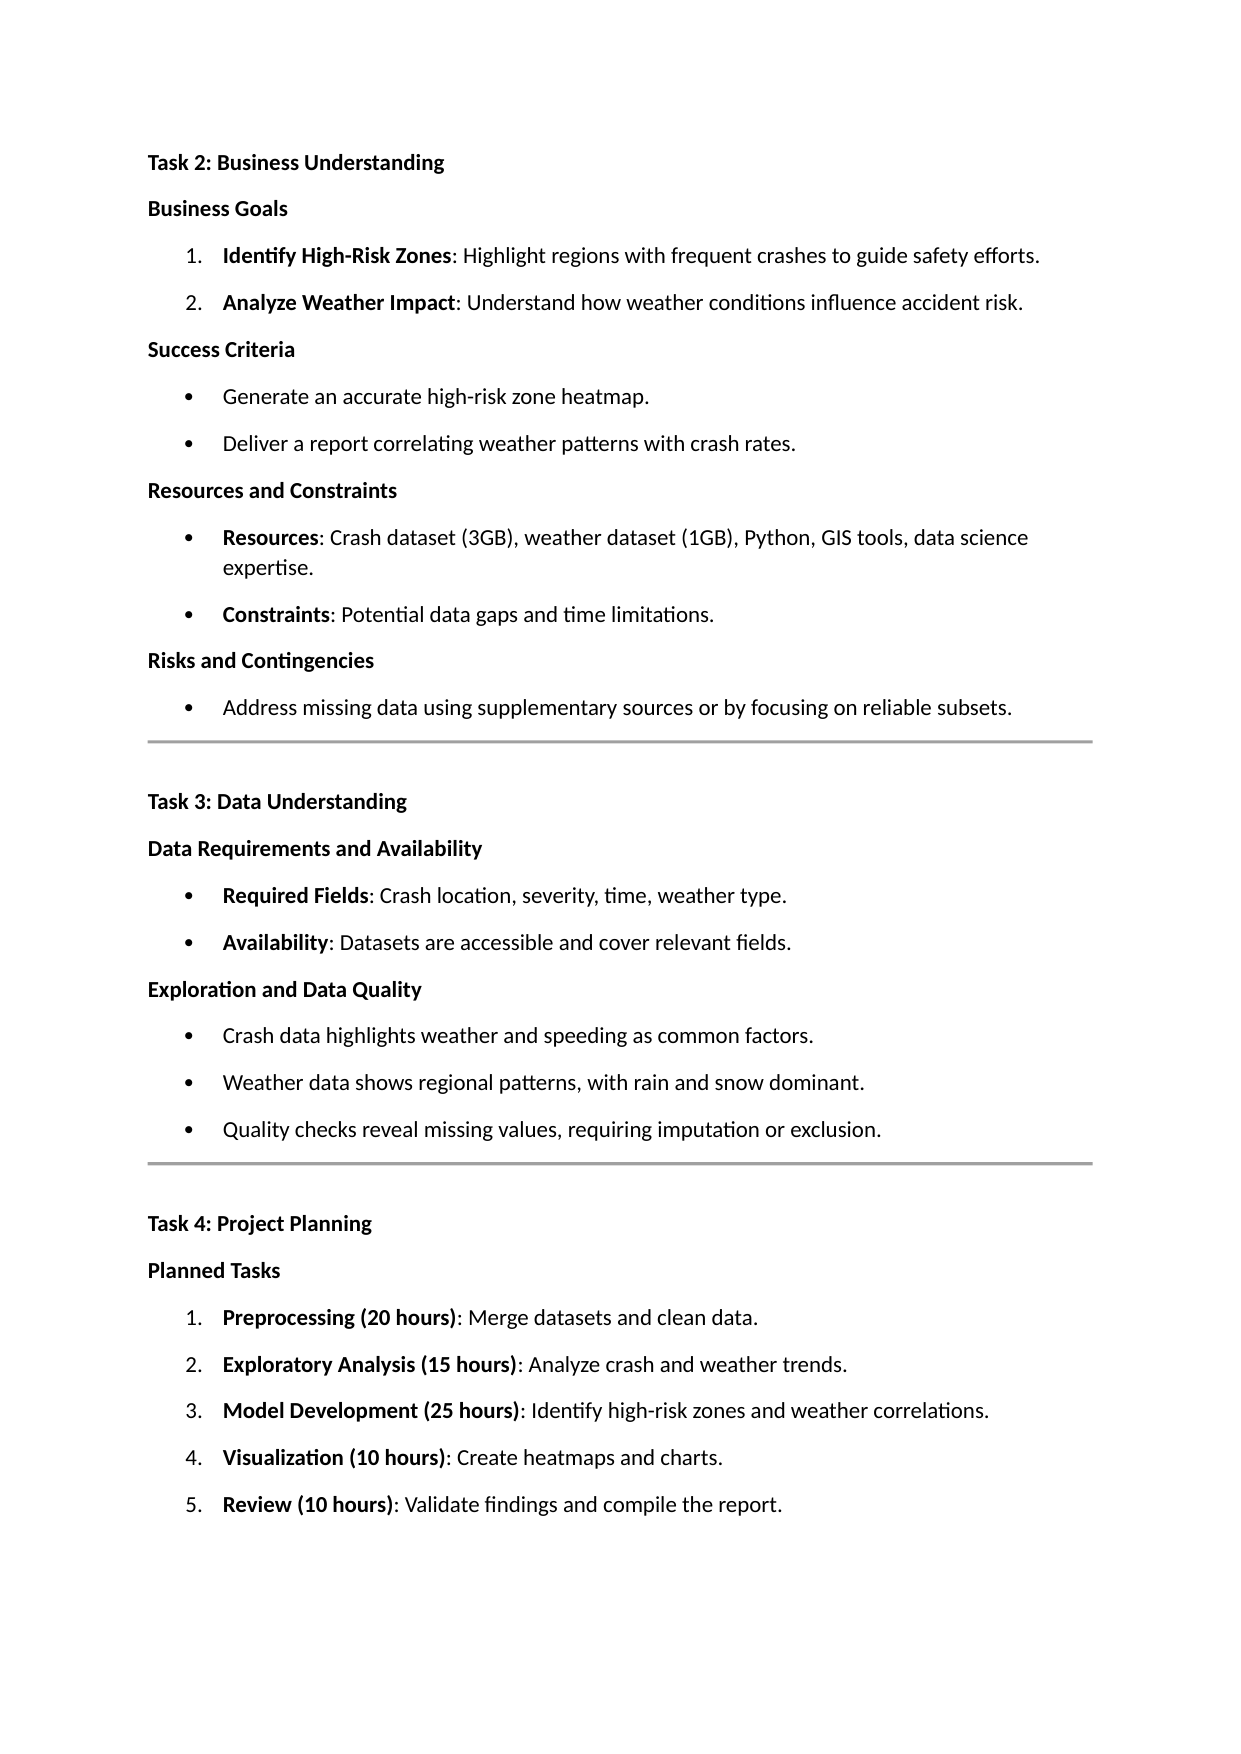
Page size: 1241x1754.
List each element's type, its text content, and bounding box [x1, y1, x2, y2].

list Quality checks reveal missing values, requiring imputation or exclusion. [185, 1115, 1093, 1143]
list Address missing data using supplementary sources or by focusing on reliable subsets. [185, 693, 1093, 721]
list Required Fields: Crash location, severity, time, weather type. [185, 881, 1093, 909]
list Visualization (10 hours): Create heatmaps and charts. [185, 1443, 1093, 1471]
text Data Requirements and Availability [148, 834, 1093, 862]
list Review (10 hours): Validate findings and compile the report. [185, 1490, 1093, 1518]
list Crash data highlights weather and speeding as common factors. [185, 1022, 1093, 1049]
text Resources and Constraints [148, 476, 1093, 504]
text Planned Tasks [148, 1256, 1093, 1284]
list Exploratory Analysis (15 hours): Analyze crash and weather trends. [185, 1350, 1093, 1378]
text Business Goals [148, 194, 1093, 222]
text Risks and Contingencies [148, 647, 1093, 674]
list Model Development (25 hours): Identify high-risk zones and weather correlations. [185, 1397, 1093, 1424]
list Analyze Weather Impact: Understand how weather conditions influence accident risk. [185, 288, 1093, 316]
text Exploration and Data Quality [148, 975, 1093, 1003]
list Weather data shows regional patterns, with rain and snow dominant. [185, 1068, 1093, 1096]
list Deliver a report correlating weather patterns with crash rates. [185, 429, 1093, 457]
text Task 3: Data Understanding [148, 787, 1093, 815]
text Task 4: Project Planning [148, 1209, 1093, 1237]
text Success Criteria [148, 335, 1093, 363]
list Generate an accurate high-risk zone heatmap. [185, 382, 1093, 410]
list Resources: Crash dataset (3GB), weather dataset (1GB), Python, GIS tools, data science expertise. [185, 523, 1093, 581]
text Task 2: Business Understanding [148, 148, 1093, 176]
list Preprocessing (20 hours): Merge datasets and clean data. [185, 1303, 1093, 1331]
list Availability: Datasets are accessible and cover relevant fields. [185, 928, 1093, 956]
list Constraints: Potential data gaps and time limitations. [185, 600, 1093, 628]
list Identify High-Risk Zones: Highlight regions with frequent crashes to guide safety efforts. [185, 241, 1093, 269]
